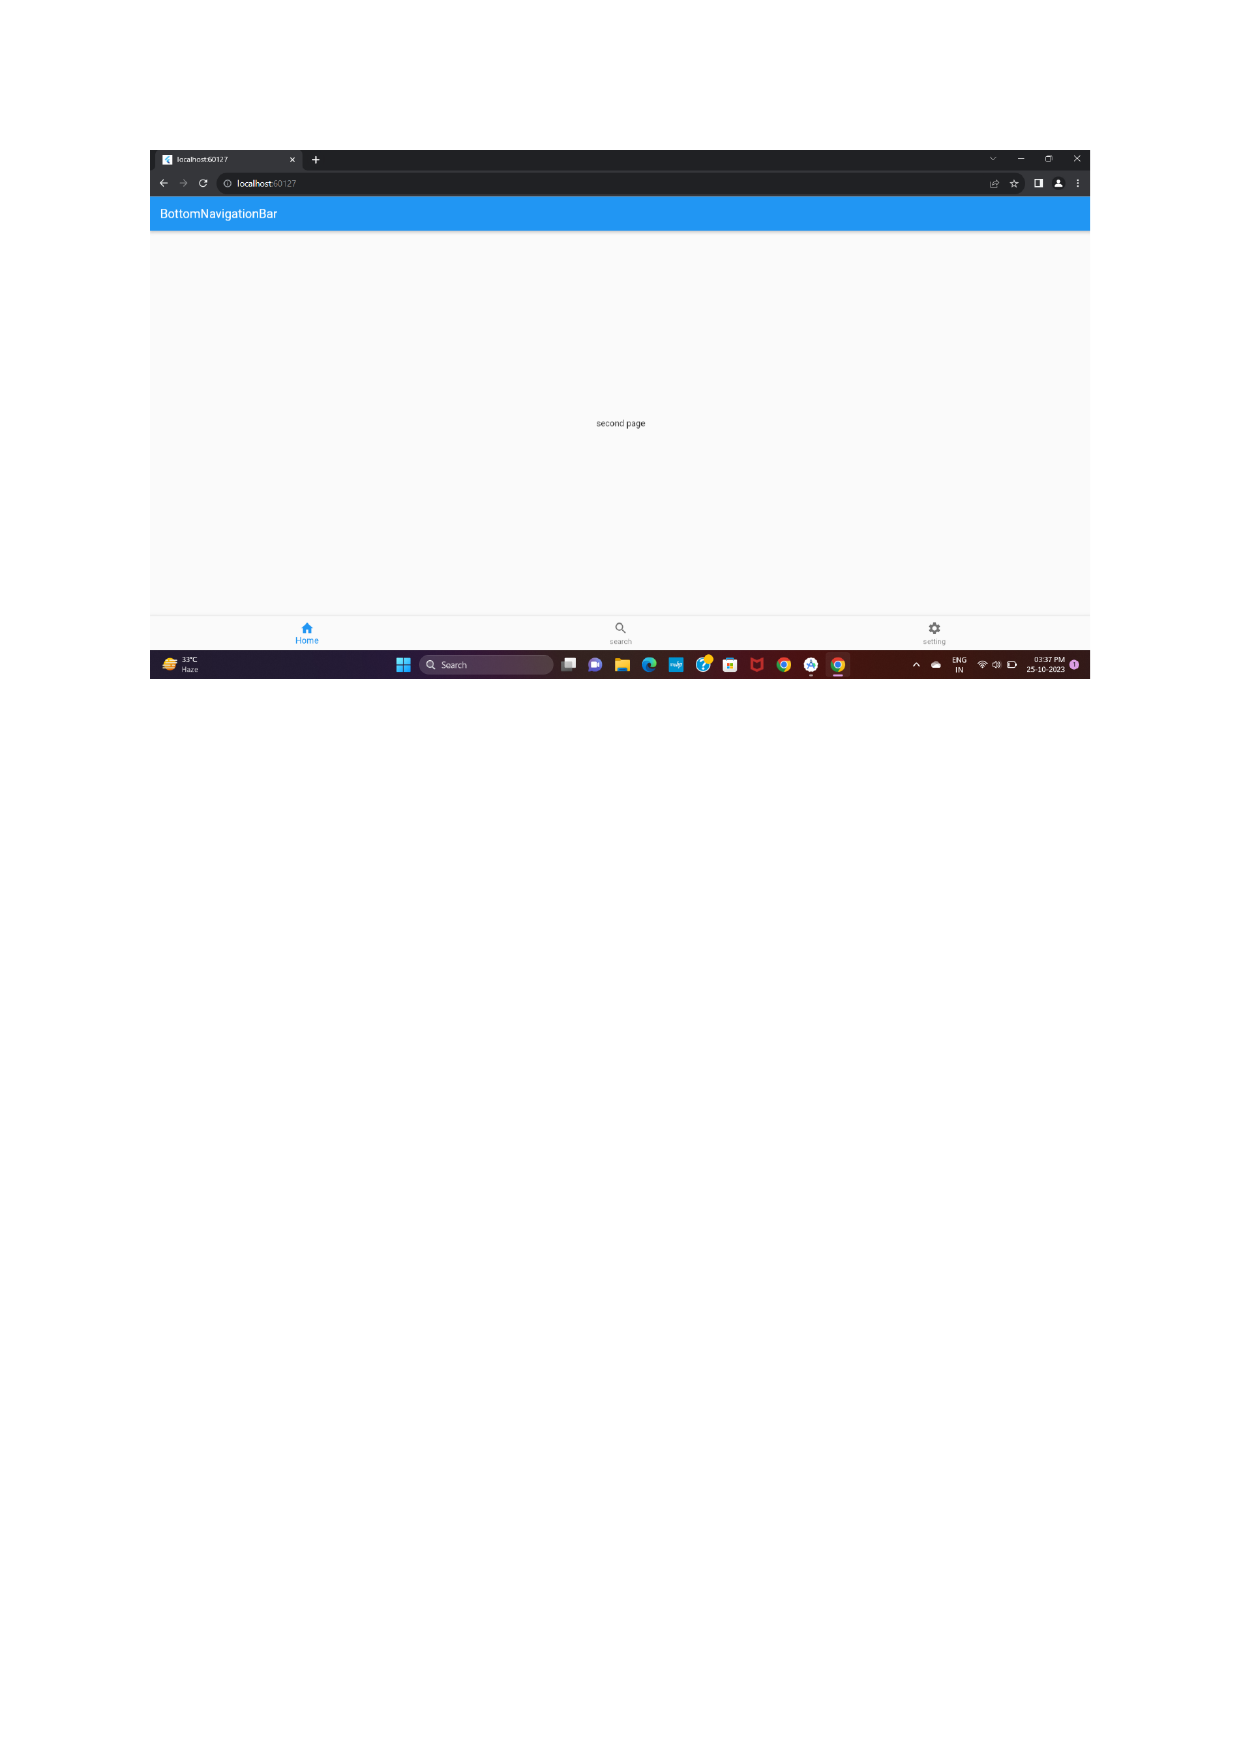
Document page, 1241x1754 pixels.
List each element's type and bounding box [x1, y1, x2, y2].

picture [150, 150, 1091, 679]
